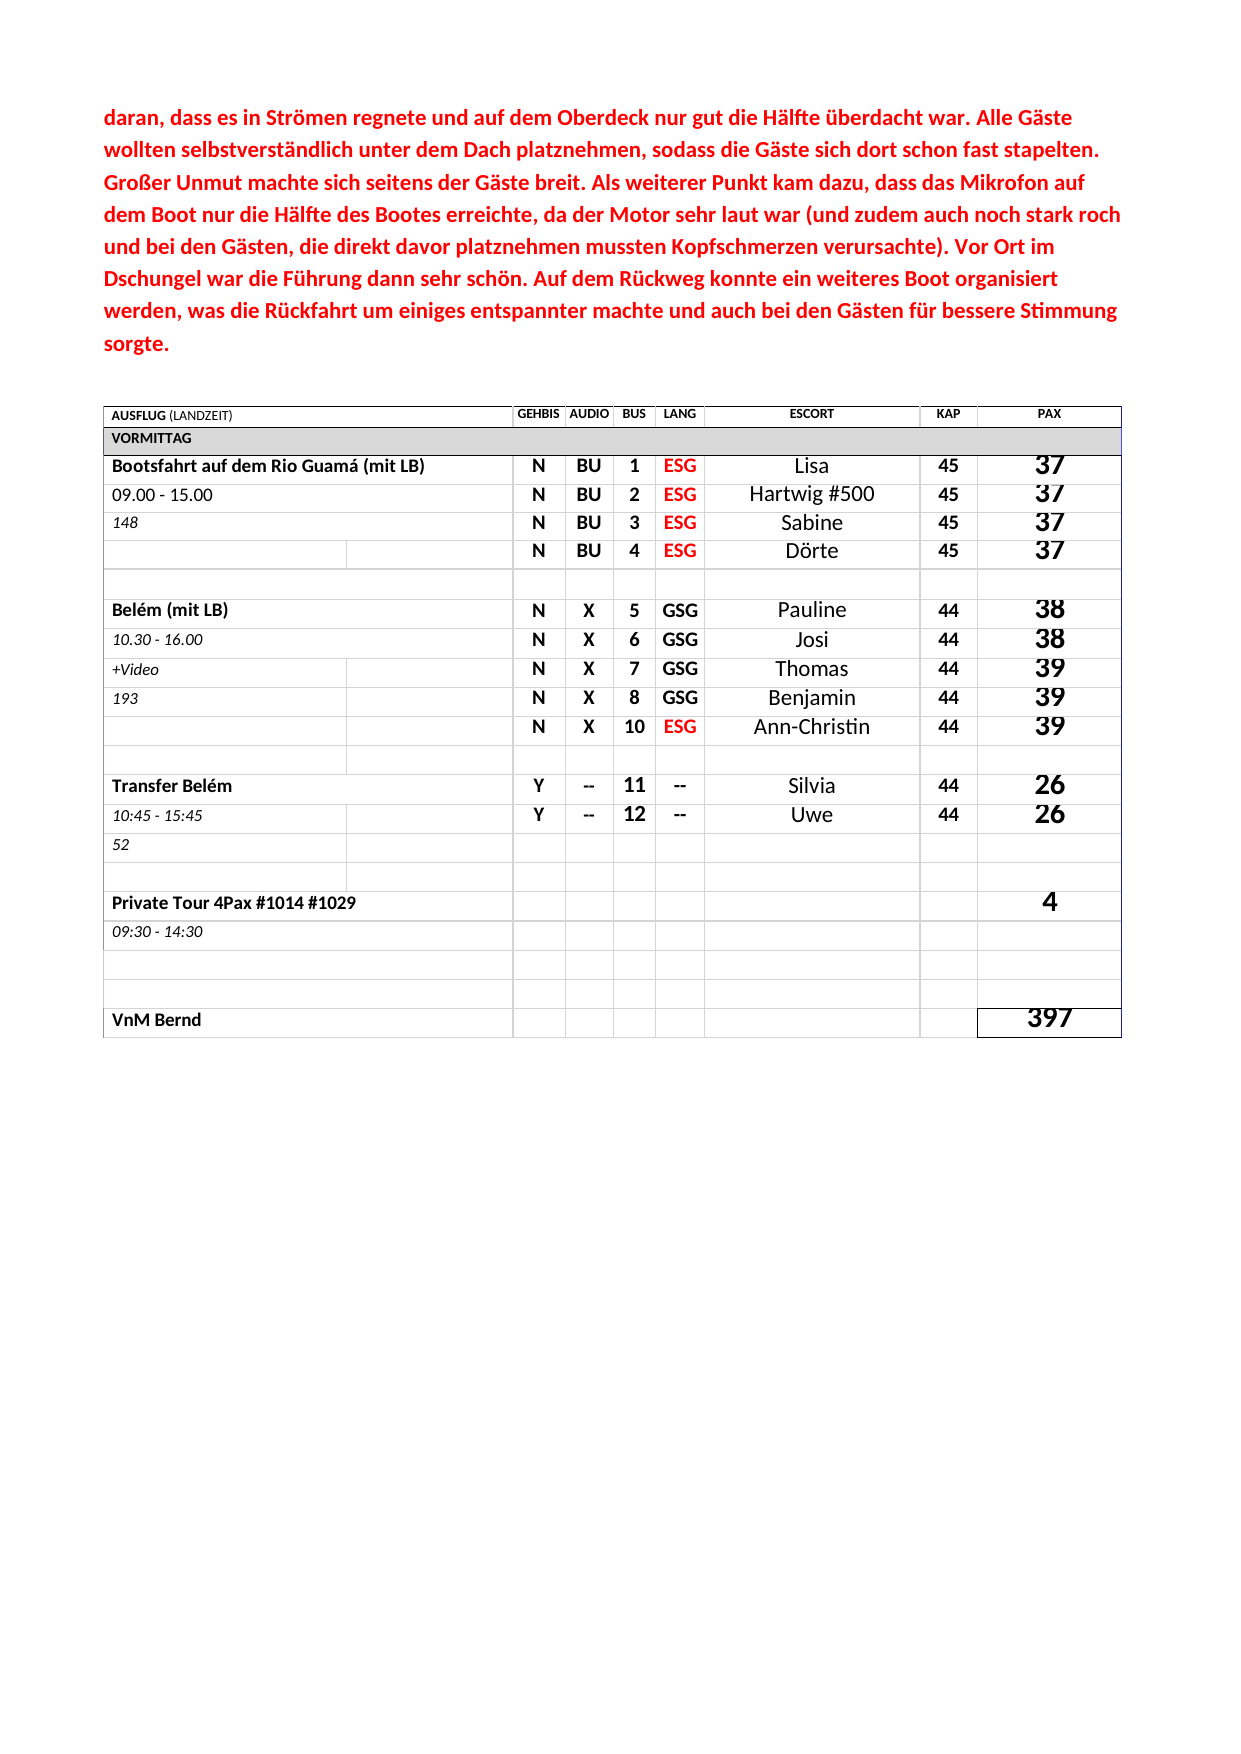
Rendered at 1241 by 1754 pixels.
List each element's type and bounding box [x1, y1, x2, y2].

text [103, 103, 1122, 357]
